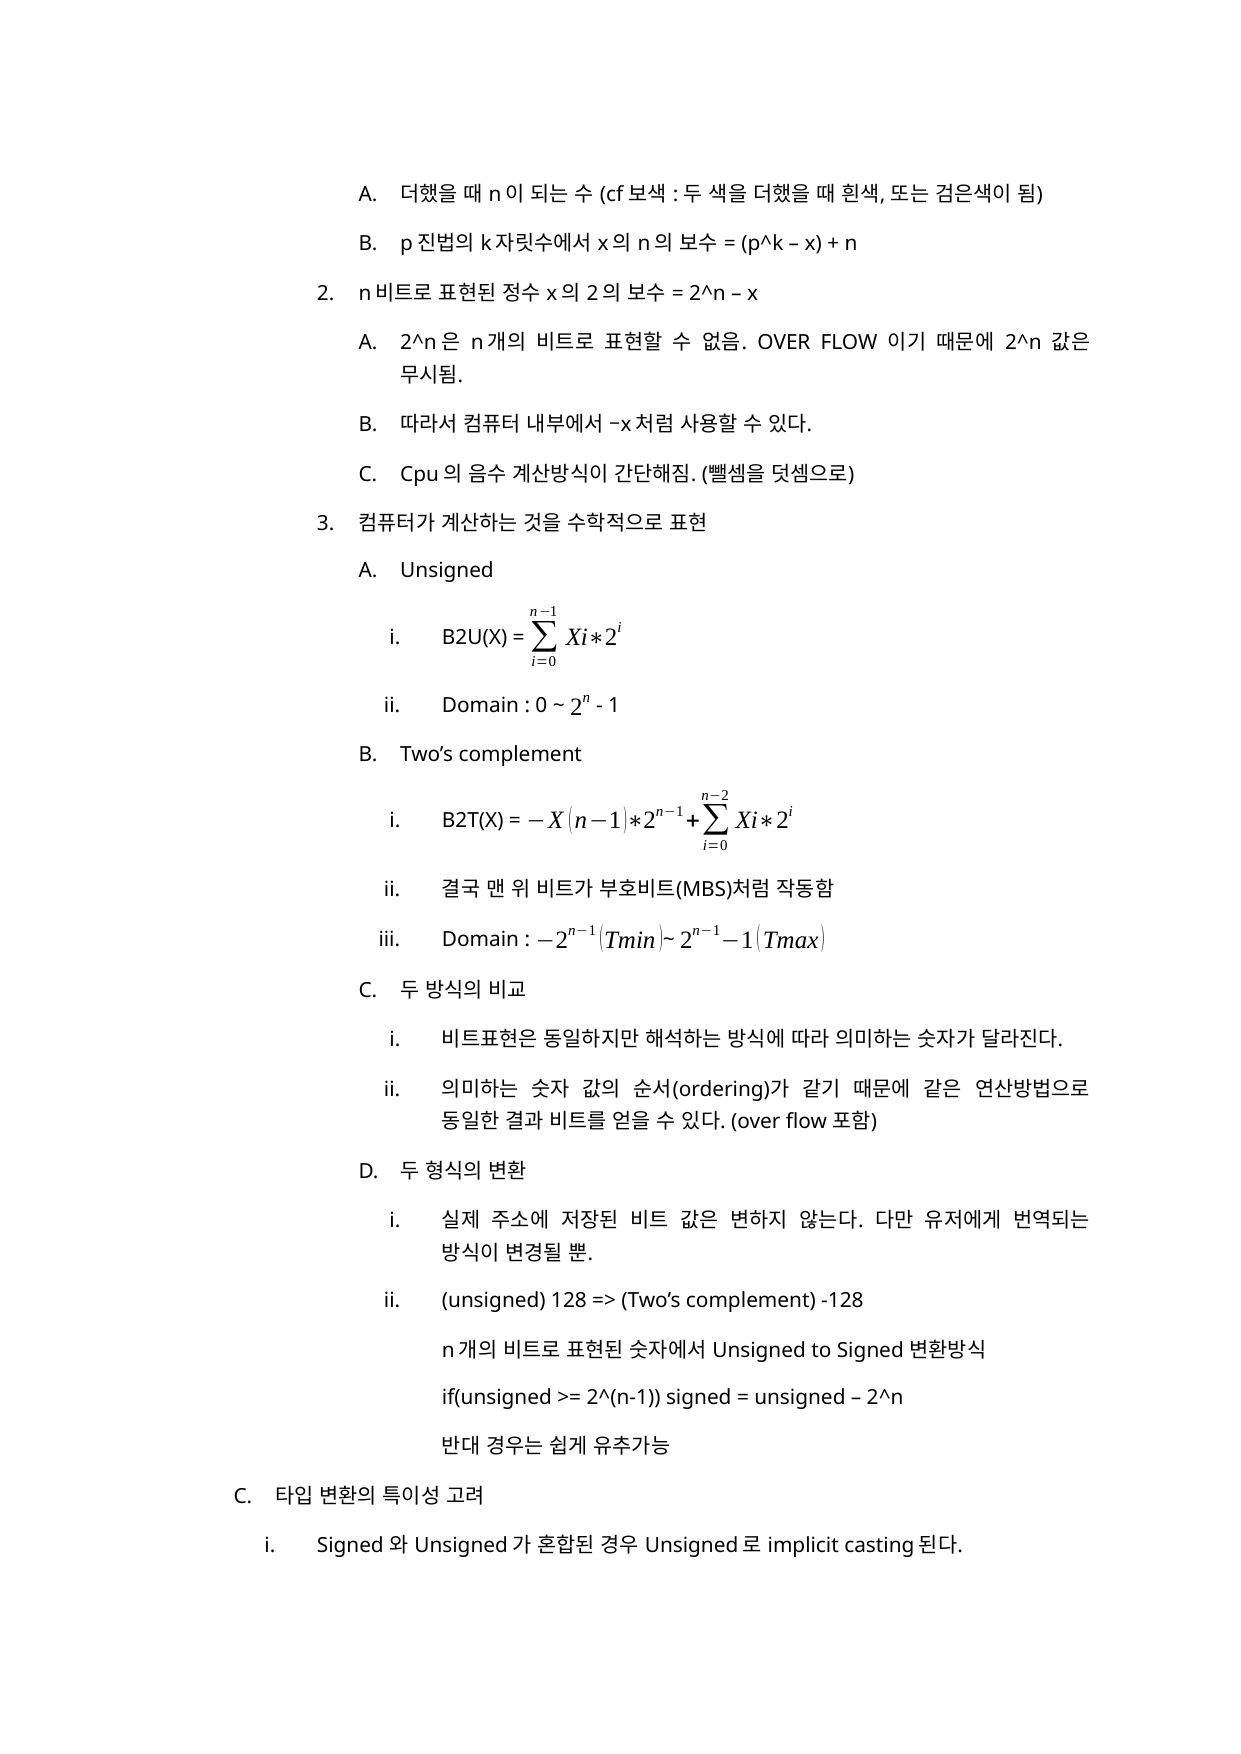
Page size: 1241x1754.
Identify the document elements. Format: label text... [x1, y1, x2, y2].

list Unsigned [358, 556, 1090, 584]
list 2^n은 n개의 비트로 표현할 수 없음. OVER FLOW 이기 때문에 2^n 값은 무시됨. [358, 325, 1090, 388]
list 두 방식의 비교 [358, 973, 1090, 1004]
list n비트로 표현된 정수 x의 2의 보수 = 2^n – x [317, 276, 1090, 306]
list 컴퓨터가 계산하는 것을 수학적으로 표현 [317, 506, 1090, 536]
list 두 형식의 변환 [358, 1154, 1090, 1184]
list 반대 경우는 쉽게 유추가능 [442, 1429, 1090, 1460]
list 타입 변환의 특이성 고려 [233, 1479, 1090, 1509]
list Domain : ~ [400, 922, 1090, 954]
list Signed 와 Unsigned가 혼합된 경우 Unsigned로 implicit casting된다. [275, 1528, 1090, 1558]
list Cpu의 음수 계산방식이 간단해짐. (뺄셈을 덧셈으로) [358, 457, 1090, 487]
list Two’s complement [358, 739, 1090, 767]
list 실제 주소에 저장된 비트 값은 변하지 않는다. 다만 유저에게 번역되는 방식이 변경될 뿐. [400, 1203, 1090, 1267]
list Domain : 0 ~ - 1 [400, 689, 1090, 720]
list p진법의 k자릿수에서 x의 n의 보수 = (p^k – x) + n [358, 227, 1090, 257]
list B2T(X) = [400, 786, 1090, 853]
list 결국 맨 위 비트가 부호비트(MBS)처럼 작동함 [400, 872, 1090, 903]
list 따라서 컴퓨터 내부에서 –x처럼 사용할 수 있다. [358, 407, 1090, 438]
list B2U(X) = [400, 603, 1090, 670]
text if(unsigned >= 2^(n-1)) signed = unsigned – 2^n [442, 1382, 1090, 1411]
list 의미하는 숫자 값의 순서(ordering)가 같기 때문에 같은 연산방법으로 동일한 결과 비트를 얻을 수 있다. (over flow 포함) [400, 1072, 1090, 1135]
list 비트표현은 동일하지만 해석하는 방식에 따라 의미하는 숫자가 달라진다. [400, 1023, 1090, 1053]
text n개의 비트로 표현된 숫자에서 Unsigned to Signed 변환방식 [442, 1333, 1090, 1363]
list (unsigned) 128 => (Two’s complement) -128 [400, 1286, 1090, 1314]
list 더했을 때 n이 되는 수 (cf 보색 : 두 색을 더했을 때 흰색, 또는 검은색이 됨) [358, 177, 1090, 207]
